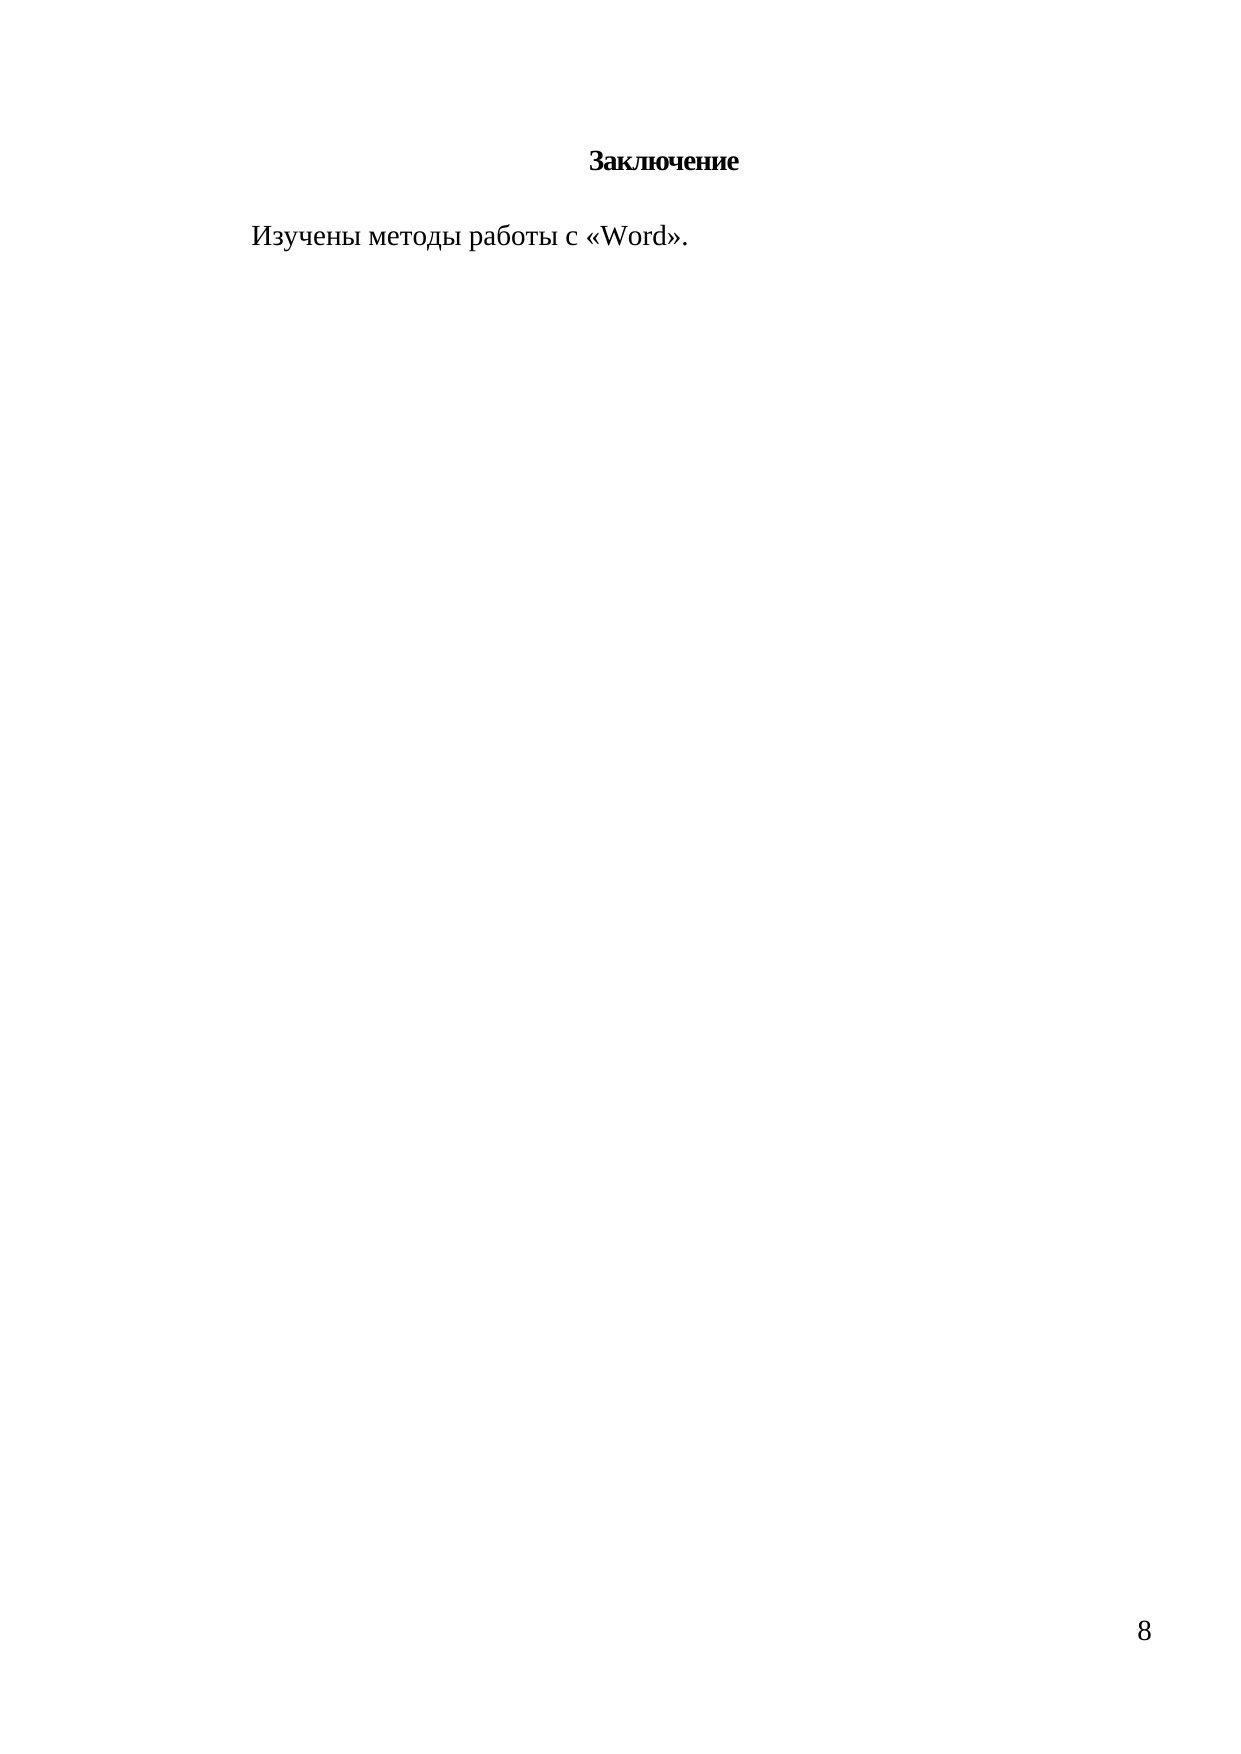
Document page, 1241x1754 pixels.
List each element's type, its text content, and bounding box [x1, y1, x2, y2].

text Изучены методы работы с «Word». [177, 218, 1152, 252]
subtitle Заключение [177, 143, 1152, 177]
